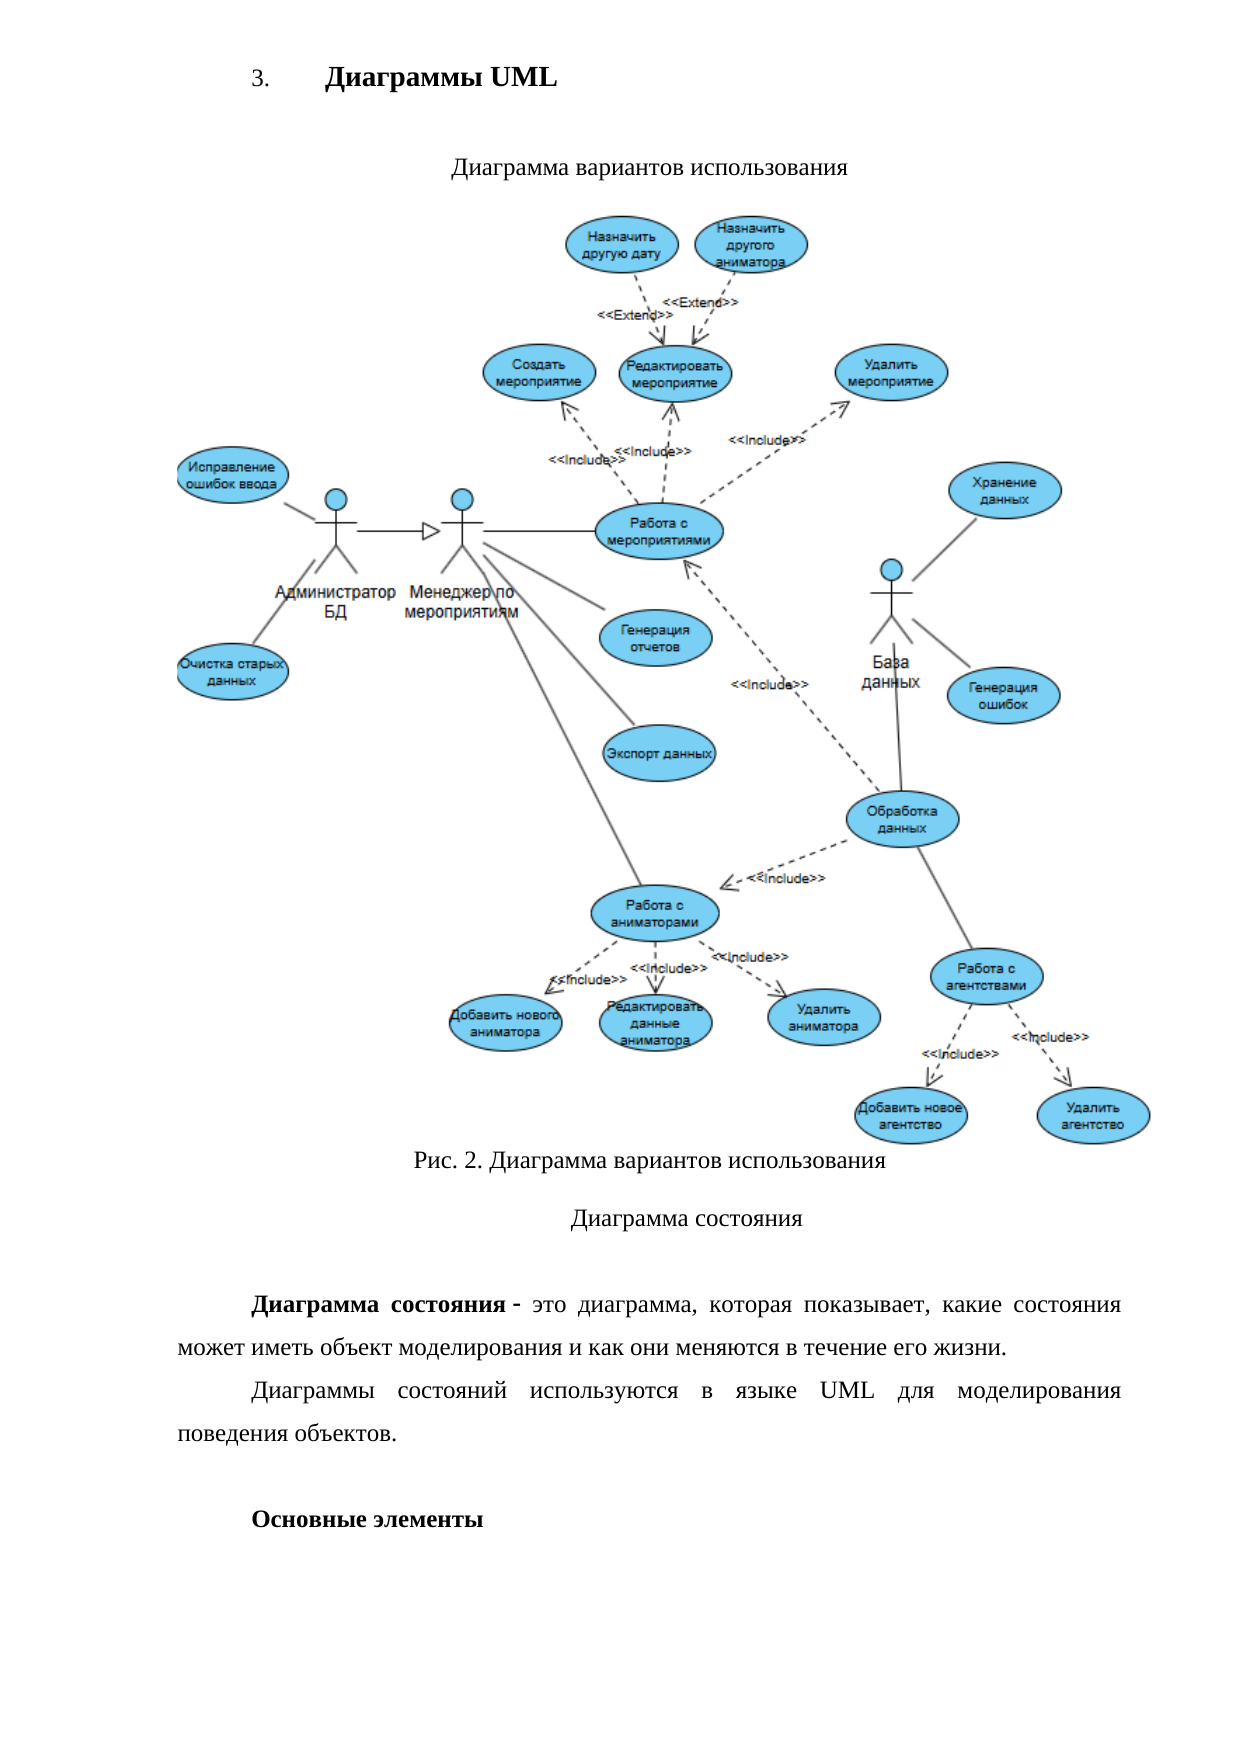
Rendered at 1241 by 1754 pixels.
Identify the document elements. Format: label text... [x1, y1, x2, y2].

text Рис. 2. Диаграмма вариантов использования [177, 1146, 1122, 1174]
text Диаграммы состояний используются в языке UML для моделирования поведения объектов. [177, 1375, 1122, 1447]
text Диаграмма вариантов использования [177, 152, 1122, 181]
list Диаграммы UML [177, 59, 1122, 93]
picture [177, 210, 1152, 1146]
text Диаграмма состояния это диаграмма, которая показывает, какие состояния может иметь объект моделирования и как они меняются в течение его жизни. [177, 1289, 1122, 1361]
text Диаграмма состояния [177, 1203, 1122, 1231]
text Основные элементы [177, 1504, 1122, 1533]
